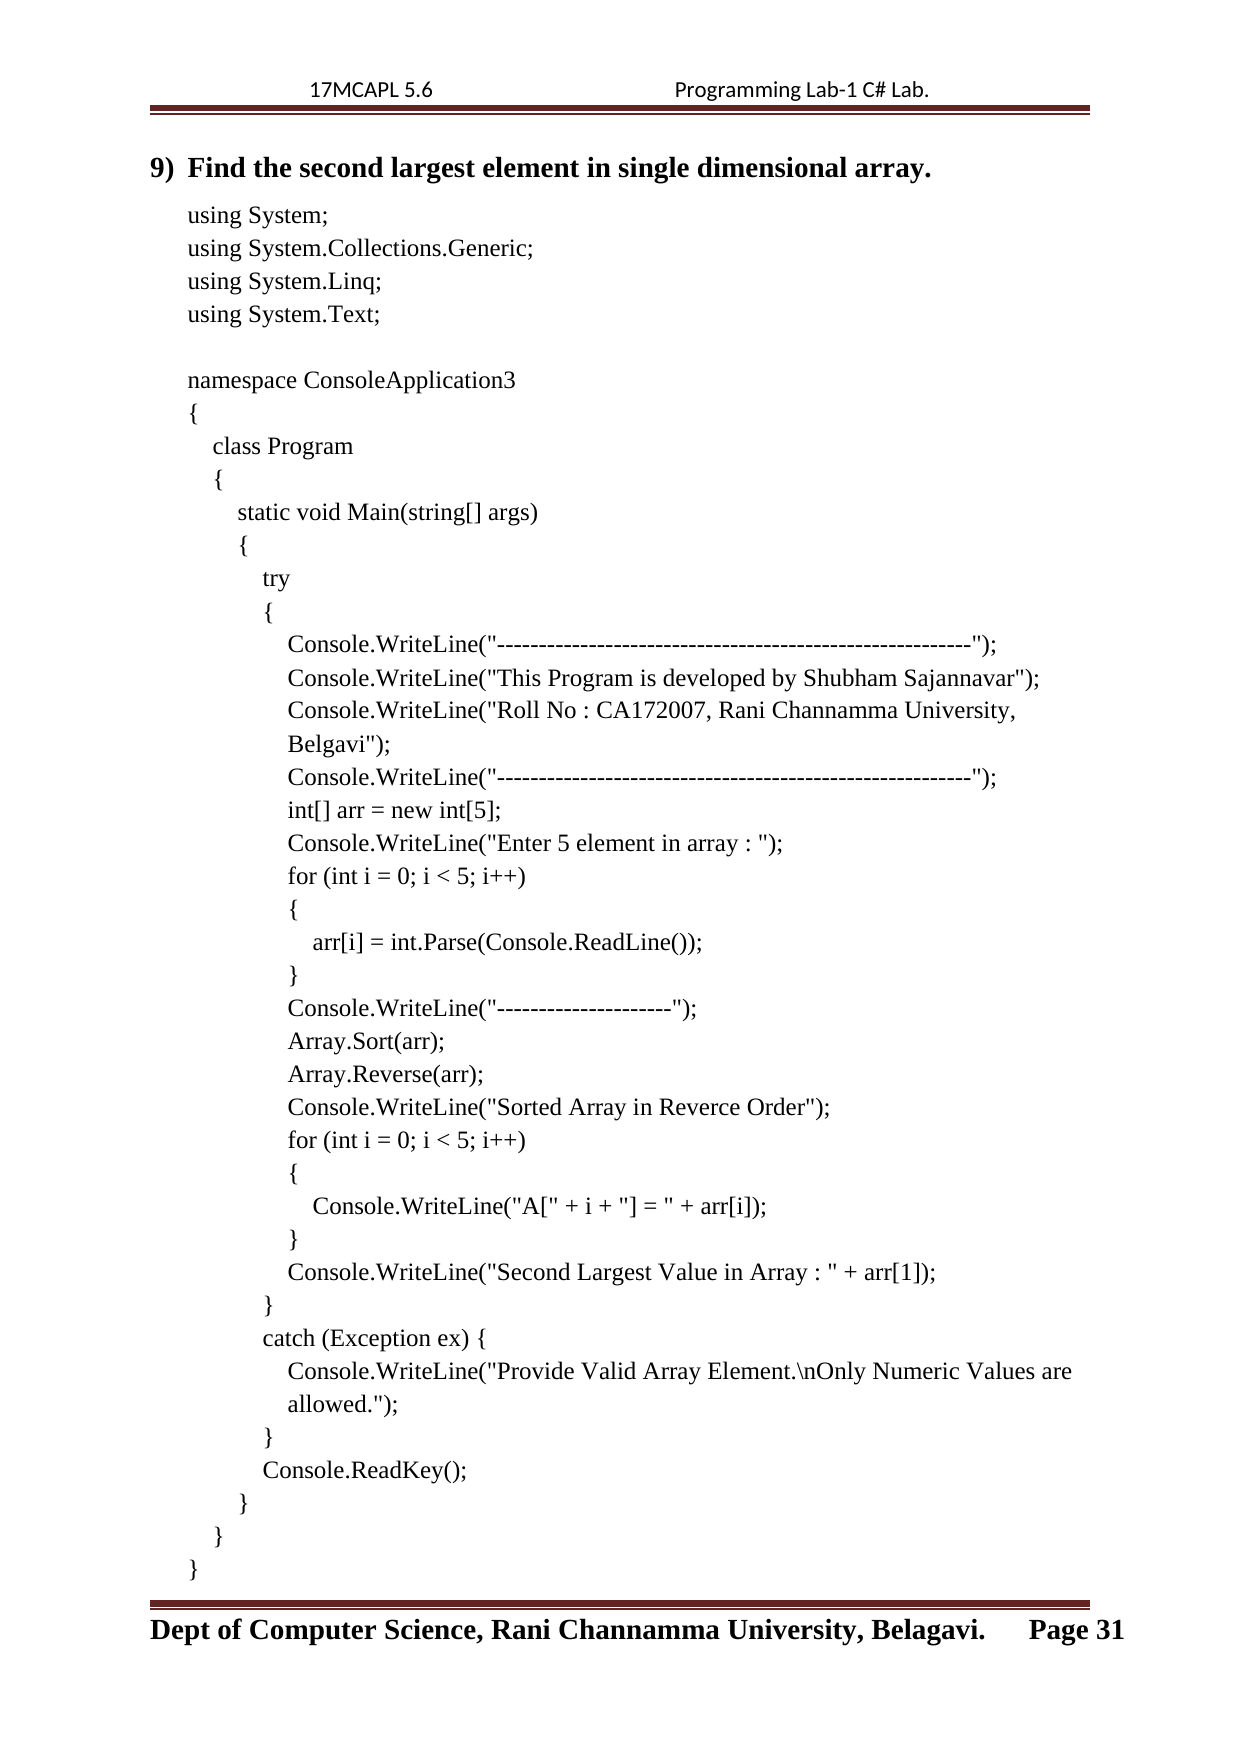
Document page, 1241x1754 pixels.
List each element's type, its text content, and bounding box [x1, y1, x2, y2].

list namespace ConsoleApplication3 [187, 365, 1090, 394]
list Belgavi"); [187, 729, 1090, 757]
list } [262, 1422, 1090, 1451]
list { [187, 531, 1090, 559]
list Console.WriteLine("Roll No : CA172007, Rani Channamma University, [187, 696, 1090, 724]
list int[] arr = new int[5]; [187, 795, 1090, 823]
list static void Main(string[] args) [187, 497, 1090, 526]
list Console.WriteLine("Provide Valid Array Element.\nOnly Numeric Values are [187, 1356, 1090, 1385]
list Console.WriteLine("Sorted Array in Reverce Order"); [187, 1092, 1090, 1121]
list using System.Linq; [187, 266, 1090, 295]
list Console.WriteLine("---------------------------------------------------------"); [187, 762, 1090, 790]
list arr[i] = int.Parse(Console.ReadLine()); [187, 927, 1090, 956]
list for (int i = 0; i < 5; i++) [187, 861, 1090, 889]
list } [187, 1521, 1090, 1550]
list Console.WriteLine("Second Largest Value in Array : " + arr[1]); [187, 1257, 1090, 1286]
list Find the second largest element in single dimensional array. [150, 150, 1090, 183]
list { [187, 597, 1090, 625]
list using System; [187, 200, 1090, 229]
list Console.WriteLine("Enter 5 element in array : "); [187, 828, 1090, 856]
list catch (Exception ex) { [187, 1323, 1090, 1352]
list { [187, 464, 1090, 493]
list try [187, 563, 1090, 592]
list Console.WriteLine("---------------------------------------------------------"); [187, 629, 1090, 658]
list class Program [187, 431, 1090, 460]
list } [187, 1224, 1090, 1253]
list } [187, 960, 1090, 988]
list { [187, 398, 1090, 427]
list Console.WriteLine("A[" + i + "] = " + arr[i]); [187, 1191, 1090, 1220]
list { [187, 894, 1090, 922]
list } [187, 1290, 1090, 1319]
list } [187, 1488, 1090, 1517]
list Array.Reverse(arr); [187, 1059, 1090, 1088]
list using System.Collections.Generic; [187, 233, 1090, 262]
list { [187, 1158, 1090, 1187]
list Console.WriteLine("---------------------"); [187, 993, 1090, 1022]
list Console.WriteLine("This Program is developed by Shubham Sajannavar"); [187, 663, 1090, 691]
list using System.Text; [187, 299, 1090, 328]
list Array.Sort(arr); [187, 1026, 1090, 1054]
list allowed."); [187, 1389, 1090, 1418]
list } [187, 1554, 1090, 1583]
list Console.ReadKey(); [187, 1455, 1090, 1484]
list for (int i = 0; i < 5; i++) [187, 1125, 1090, 1154]
